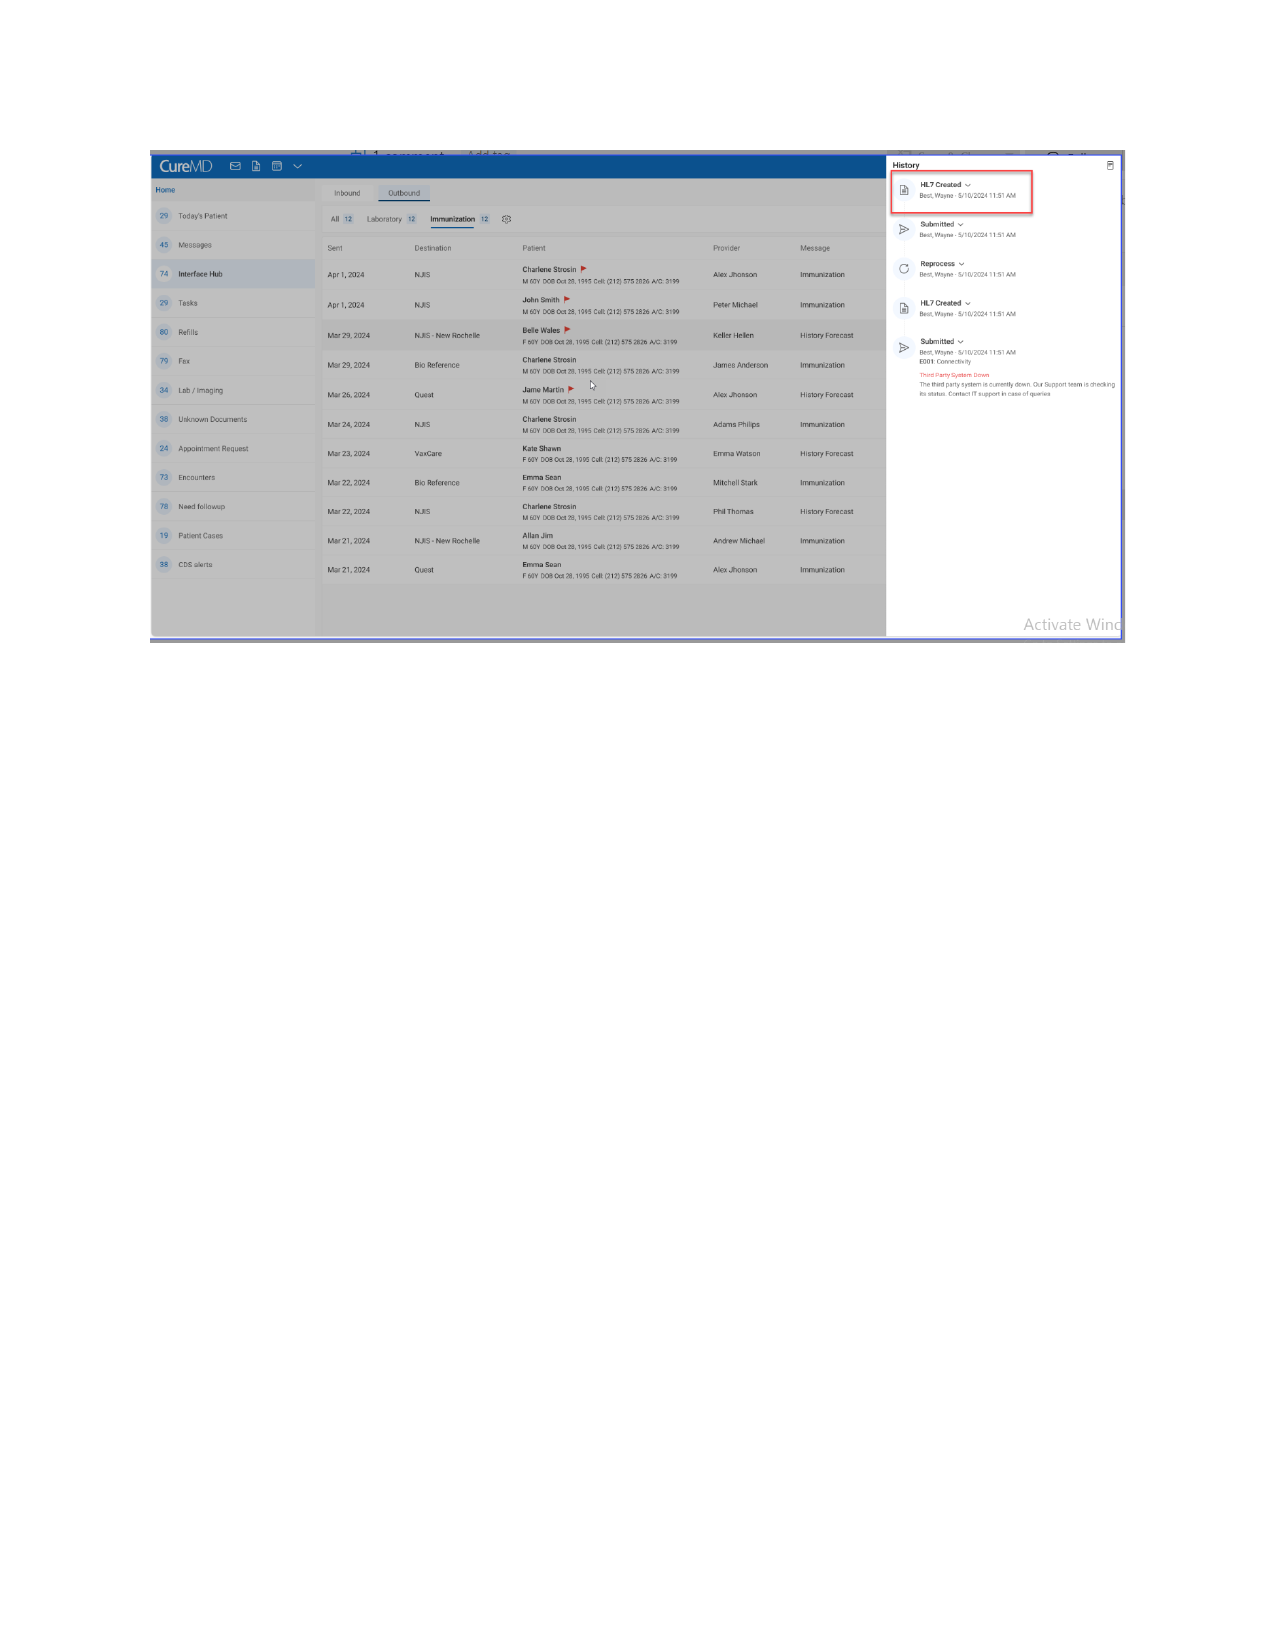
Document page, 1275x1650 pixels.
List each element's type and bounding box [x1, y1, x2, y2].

picture [150, 150, 1125, 643]
